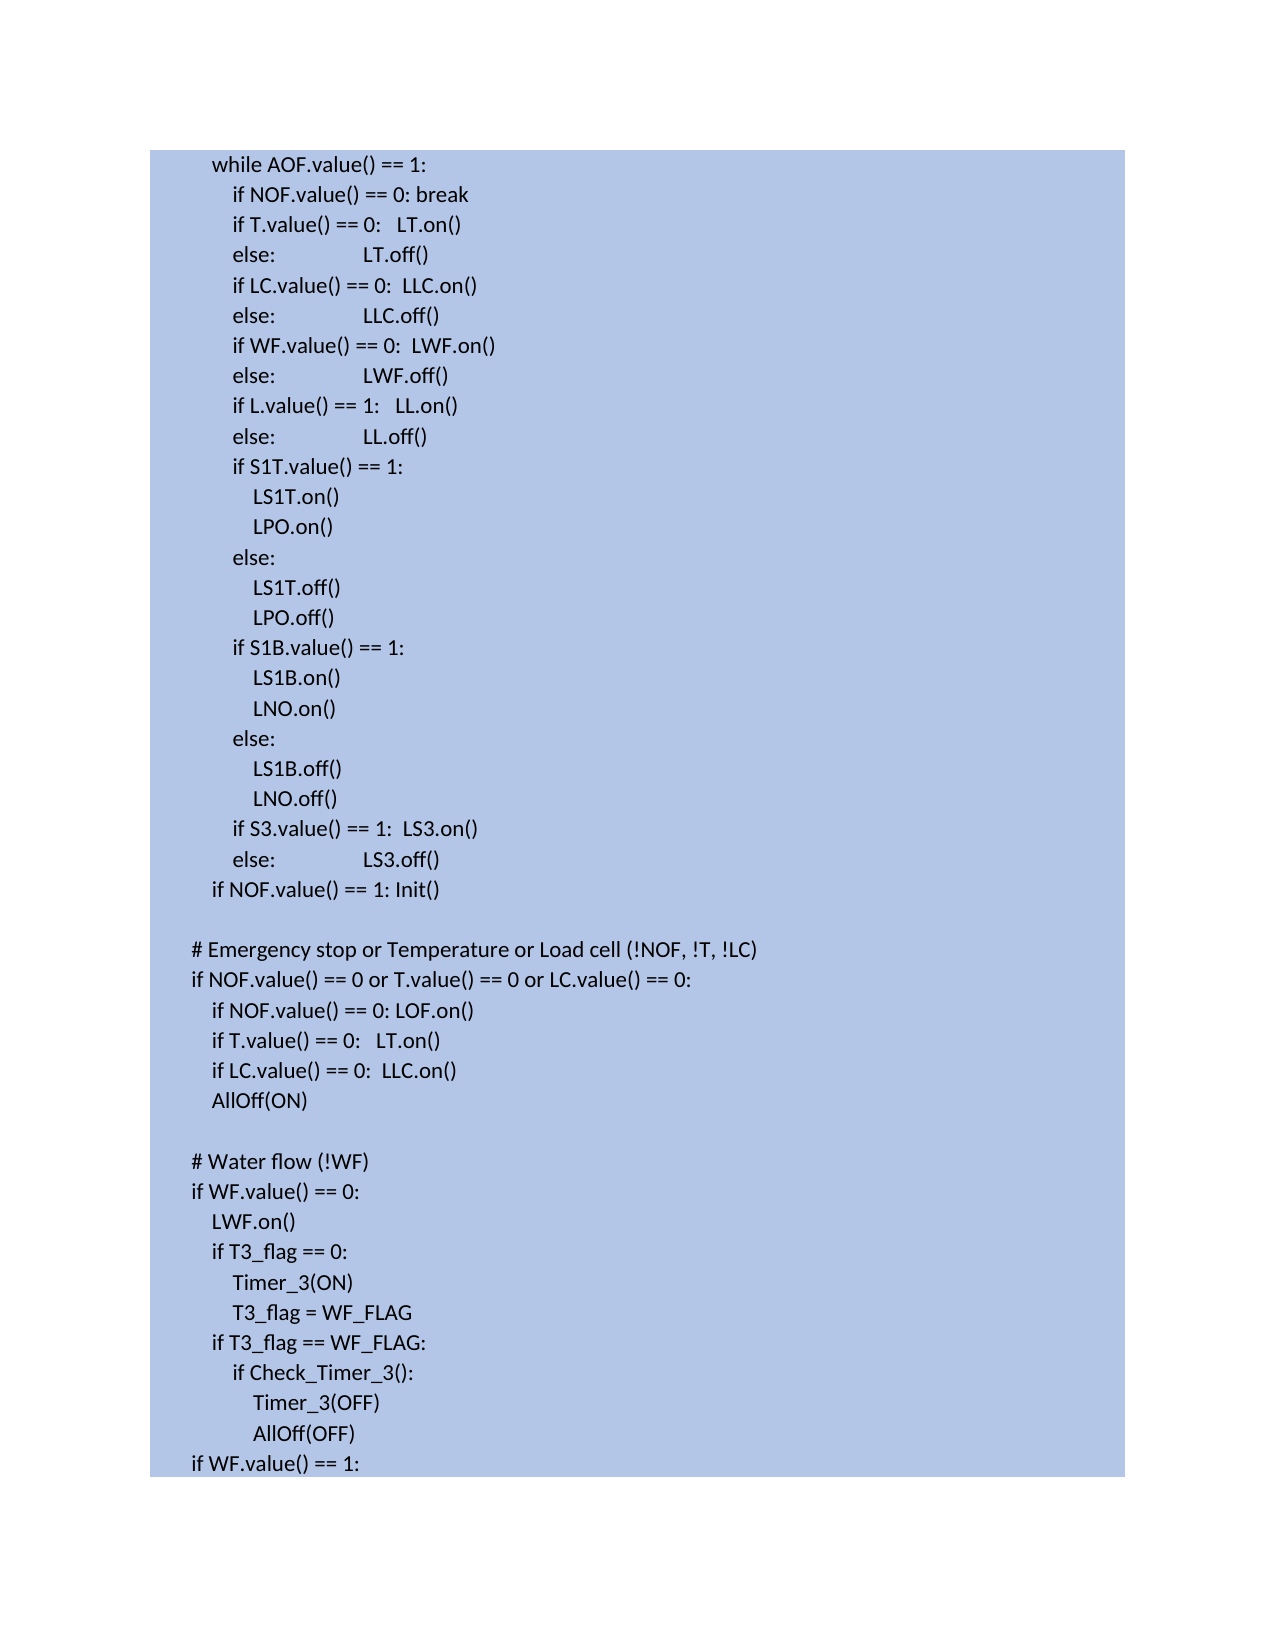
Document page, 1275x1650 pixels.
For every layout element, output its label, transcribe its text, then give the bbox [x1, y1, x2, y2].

text if L.value() == 1: LL.on() [150, 392, 1125, 420]
text if S3.value() == 1: LS3.on() [150, 814, 1125, 843]
text if S1T.value() == 1: [150, 452, 1125, 480]
text if Check_Timer_3(): [150, 1358, 1125, 1386]
text if NOF.value() == 0 or T.value() == 0 or LC.value() == 0: [150, 966, 1125, 994]
text LS1T.on() [150, 482, 1125, 510]
text if WF.value() == 0: LWF.on() [150, 331, 1125, 359]
text while AOF.value() == 1: [150, 150, 1125, 178]
text # Emergency stop or Temperature or Load cell (!NOF, !T, !LC) [150, 935, 1125, 963]
text else: [150, 543, 1125, 571]
text if T3_flag == WF_FLAG: [150, 1328, 1125, 1356]
text if S1B.value() == 1: [150, 633, 1125, 661]
text Timer_3(OFF) [150, 1388, 1125, 1417]
text LS1T.off() [150, 573, 1125, 601]
text if NOF.value() == 0: LOF.on() [150, 996, 1125, 1024]
text else: LT.off() [150, 241, 1125, 269]
text LS1B.off() [150, 754, 1125, 782]
text else: LL.off() [150, 422, 1125, 450]
text LNO.off() [150, 784, 1125, 812]
text LPO.off() [150, 603, 1125, 631]
text if T.value() == 0: LT.on() [150, 1026, 1125, 1054]
text if NOF.value() == 1: Init() [150, 875, 1125, 903]
text if WF.value() == 1: [150, 1449, 1125, 1477]
text if T.value() == 0: LT.on() [150, 210, 1125, 238]
text LS1B.on() [150, 663, 1125, 692]
text # Water flow (!WF) [150, 1147, 1125, 1175]
text if NOF.value() == 0: break [150, 180, 1125, 208]
text AllOff(OFF) [150, 1419, 1125, 1447]
text LPO.on() [150, 512, 1125, 541]
text else: [150, 724, 1125, 752]
text else: LS3.off() [150, 845, 1125, 873]
text LWF.on() [150, 1207, 1125, 1235]
text if T3_flag == 0: [150, 1237, 1125, 1266]
text else: LLC.off() [150, 301, 1125, 329]
text else: LWF.off() [150, 361, 1125, 389]
text if LC.value() == 0: LLC.on() [150, 271, 1125, 299]
text LNO.on() [150, 694, 1125, 722]
text if LC.value() == 0: LLC.on() [150, 1056, 1125, 1084]
text T3_flag = WF_FLAG [150, 1298, 1125, 1326]
text Timer_3(ON) [150, 1268, 1125, 1296]
text if WF.value() == 0: [150, 1177, 1125, 1205]
text AllOff(ON) [150, 1086, 1125, 1114]
